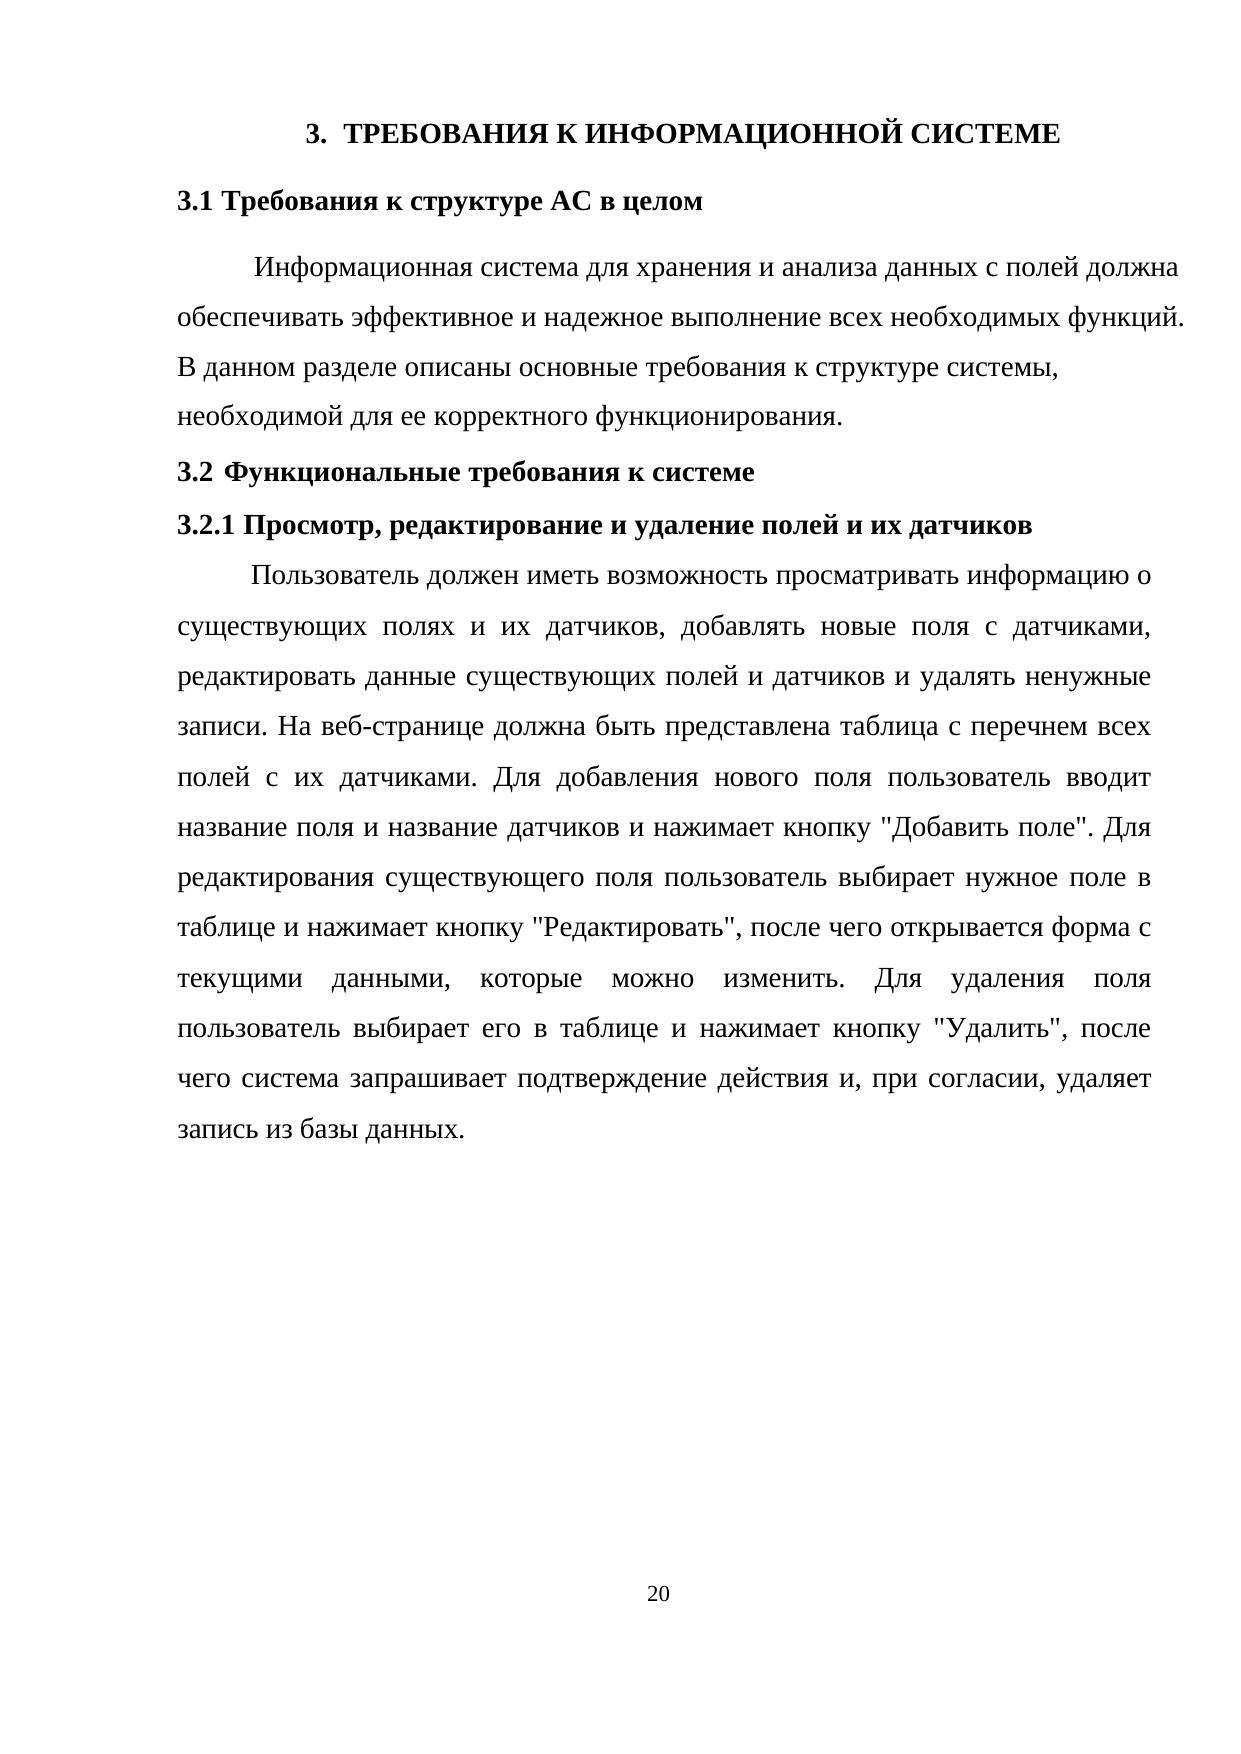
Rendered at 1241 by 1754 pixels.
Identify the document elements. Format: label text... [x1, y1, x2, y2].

text Информационная система для хранения и анализа данных с полей должна обеспечивать эффективное и надежное выполнение всех необходимых функций. В данном разделе описаны основные требования к структуре системы, необходимой для ее корректного функционирования. [177, 249, 1205, 432]
subtitle Функциональные требования к системе [177, 454, 1205, 487]
subtitle ТРЕБОВАНИЯ К ИНФОРМАЦИОННОЙ СИСТЕМЕ [305, 116, 1205, 149]
text Пользователь должен иметь возможность просматривать информацию о существующих полях и их датчиков, добавлять новые поля с датчиками, редактировать данные существующих полей и датчиков и удалять ненужные записи. На веб-странице должна быть представлена таблица с перечнем всех полей с их датчиками. Для добавления нового поля пользователь вводит название поля и название датчиков и нажимает кнопку "Добавить поле". Для редактирования существующего поля пользователь выбирает нужное поле в таблице и нажимает кнопку "Редактировать", после чего открывается форма с текущими данными, которые можно изменить. Для удаления поля пользователь выбирает его в таблице и нажимает кнопку "Удалить", после чего система запрашивает подтверждение действия и, при согласии, удаляет запись из базы данных. [177, 557, 1152, 1144]
subtitle Требования к структуре АС в целом [177, 183, 1205, 216]
subtitle Просмотр, редактирование и удаление полей и их датчиков [177, 507, 1205, 541]
